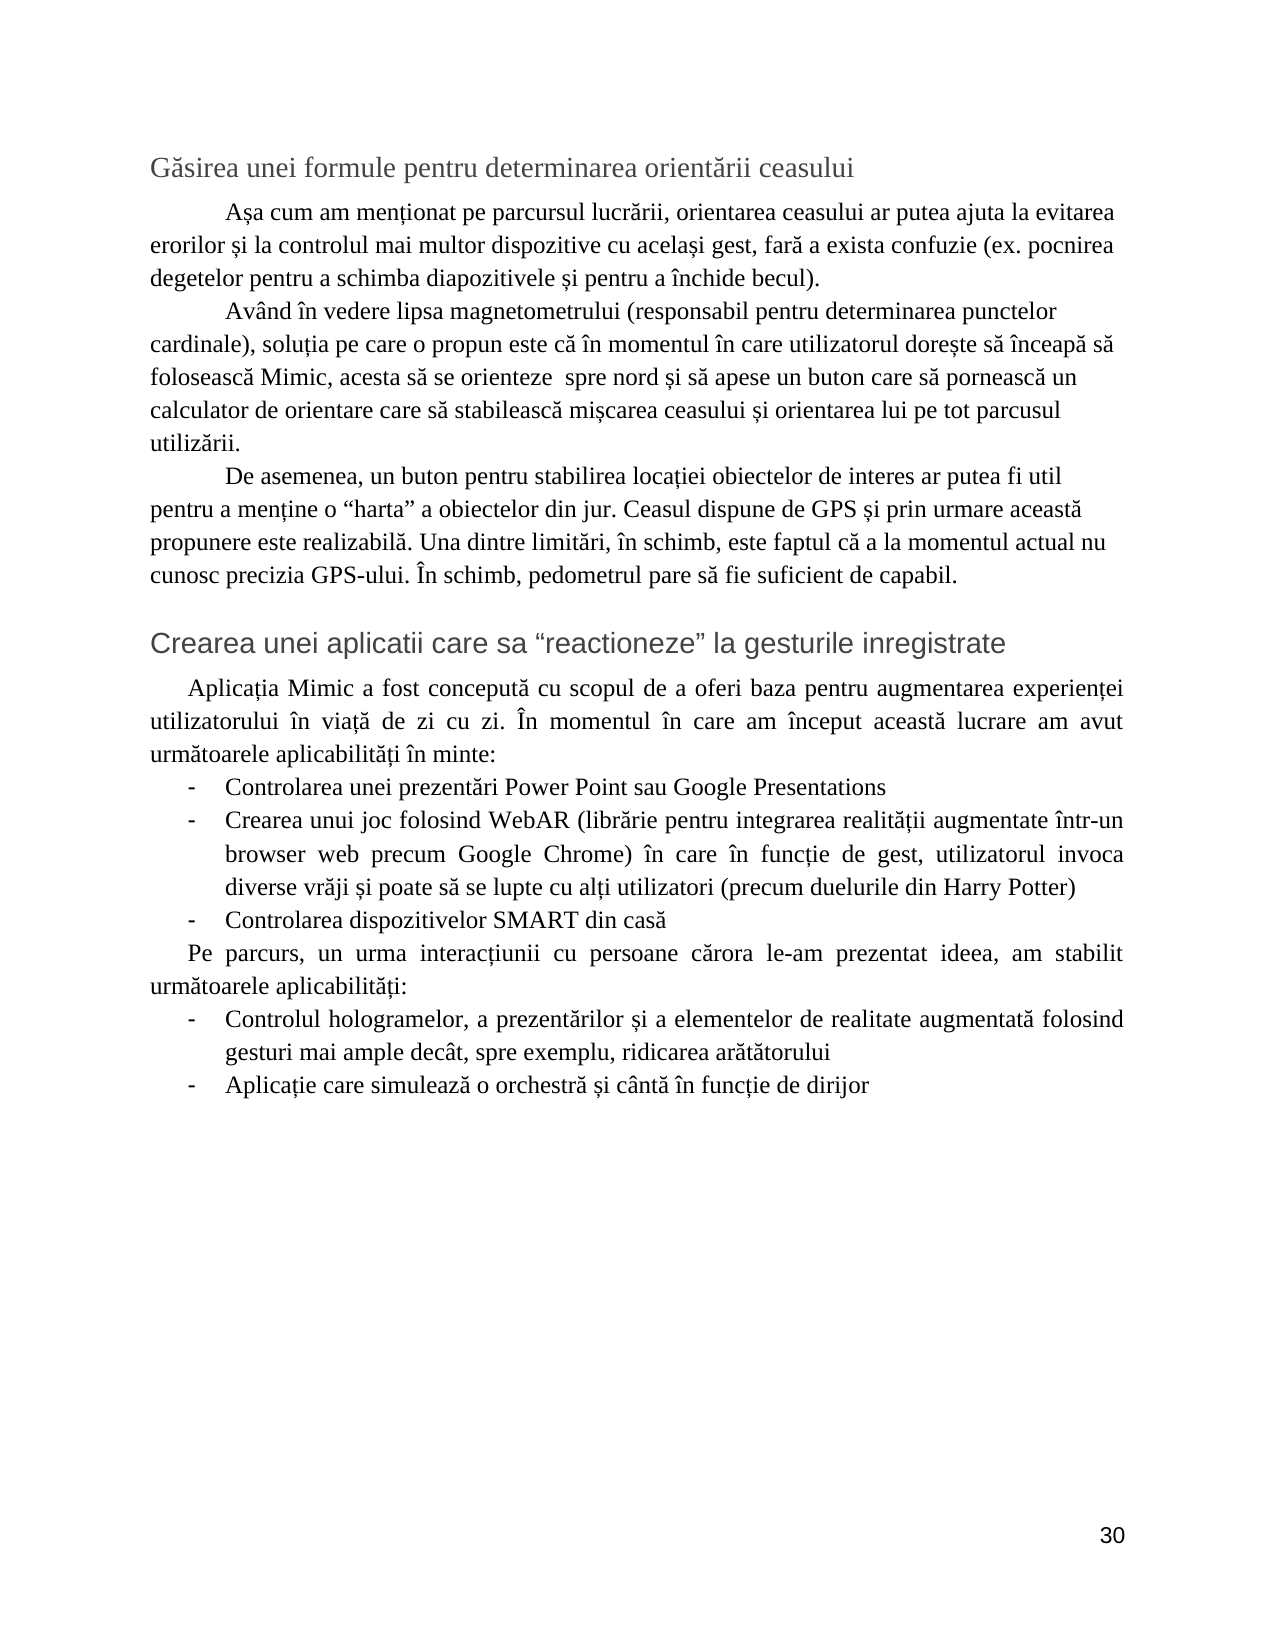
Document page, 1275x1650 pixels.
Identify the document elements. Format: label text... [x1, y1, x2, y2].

text Având în vedere lipsa magnetometrului (responsabil pentru determinarea punctelor cardinale), soluția pe care o propun este că în momentul în care utilizatorul dorește să înceapă să folosească Mimic, acesta să se orienteze spre nord și să apese un buton care să pornească un calculator de orientare care să stabilească mișcarea ceasului și orientarea lui pe tot parcusul utilizării. [150, 296, 1125, 457]
list Crearea unui joc folosind WebAR (librărie pentru integrarea realității augmentate într-un browser web precum Google Chrome) în care în funcție de gest, utilizatorul invoca diverse vrăji și poate să se lupte cu alți utilizatori (precum duelurile din Harry Potter) [187, 806, 1125, 900]
list Controlarea unei prezentări Power Point sau Google Presentations [187, 772, 1125, 801]
list Controlul hologramelor, a prezentărilor și a elementelor de realitate augmentată folosind gesturi mai ample decât, spre exemplu, ridicarea arătătorului [187, 1004, 1125, 1066]
subtitle Găsirea unei formule pentru determinarea orientării ceasului [150, 150, 1125, 183]
list Aplicație care simulează o orchestră și cântă în funcție de dirijor [187, 1070, 1125, 1099]
text De asemenea, un buton pentru stabilirea locației obiectelor de interes ar putea fi util pentru a menține o “harta” a obiectelor din jur. Ceasul dispune de GPS și prin urmare această propunere este realizabilă. Una dintre limitări, în schimb, este faptul că a la momentul actual nu cunosc precizia GPS-ului. În schimb, pedometrul pare să fie suficient de capabil. [150, 461, 1125, 589]
text Pe parcurs, un urma interacțiunii cu persoane cărora le-am prezentat ideea, am stabilit următoarele aplicabilități: [150, 938, 1125, 999]
subtitle Crearea unei aplicatii care sa “reactioneze” la gesturile inregistrate [150, 626, 1125, 660]
text Așa cum am menționat pe parcursul lucrării, orientarea ceasului ar putea ajuta la evitarea erorilor și la controlul mai multor dispozitive cu același gest, fară a exista confuzie (ex. pocnirea degetelor pentru a schimba diapozitivele și pentru a închide becul). [150, 197, 1125, 292]
list Controlarea dispozitivelor SMART din casă [187, 905, 1125, 933]
text Aplicația Mimic a fost concepută cu scopul de a oferi baza pentru augmentarea experienței utilizatorului în viață de zi cu zi. În momentul în care am început această lucrare am avut următoarele aplicabilități în minte: [150, 673, 1125, 768]
